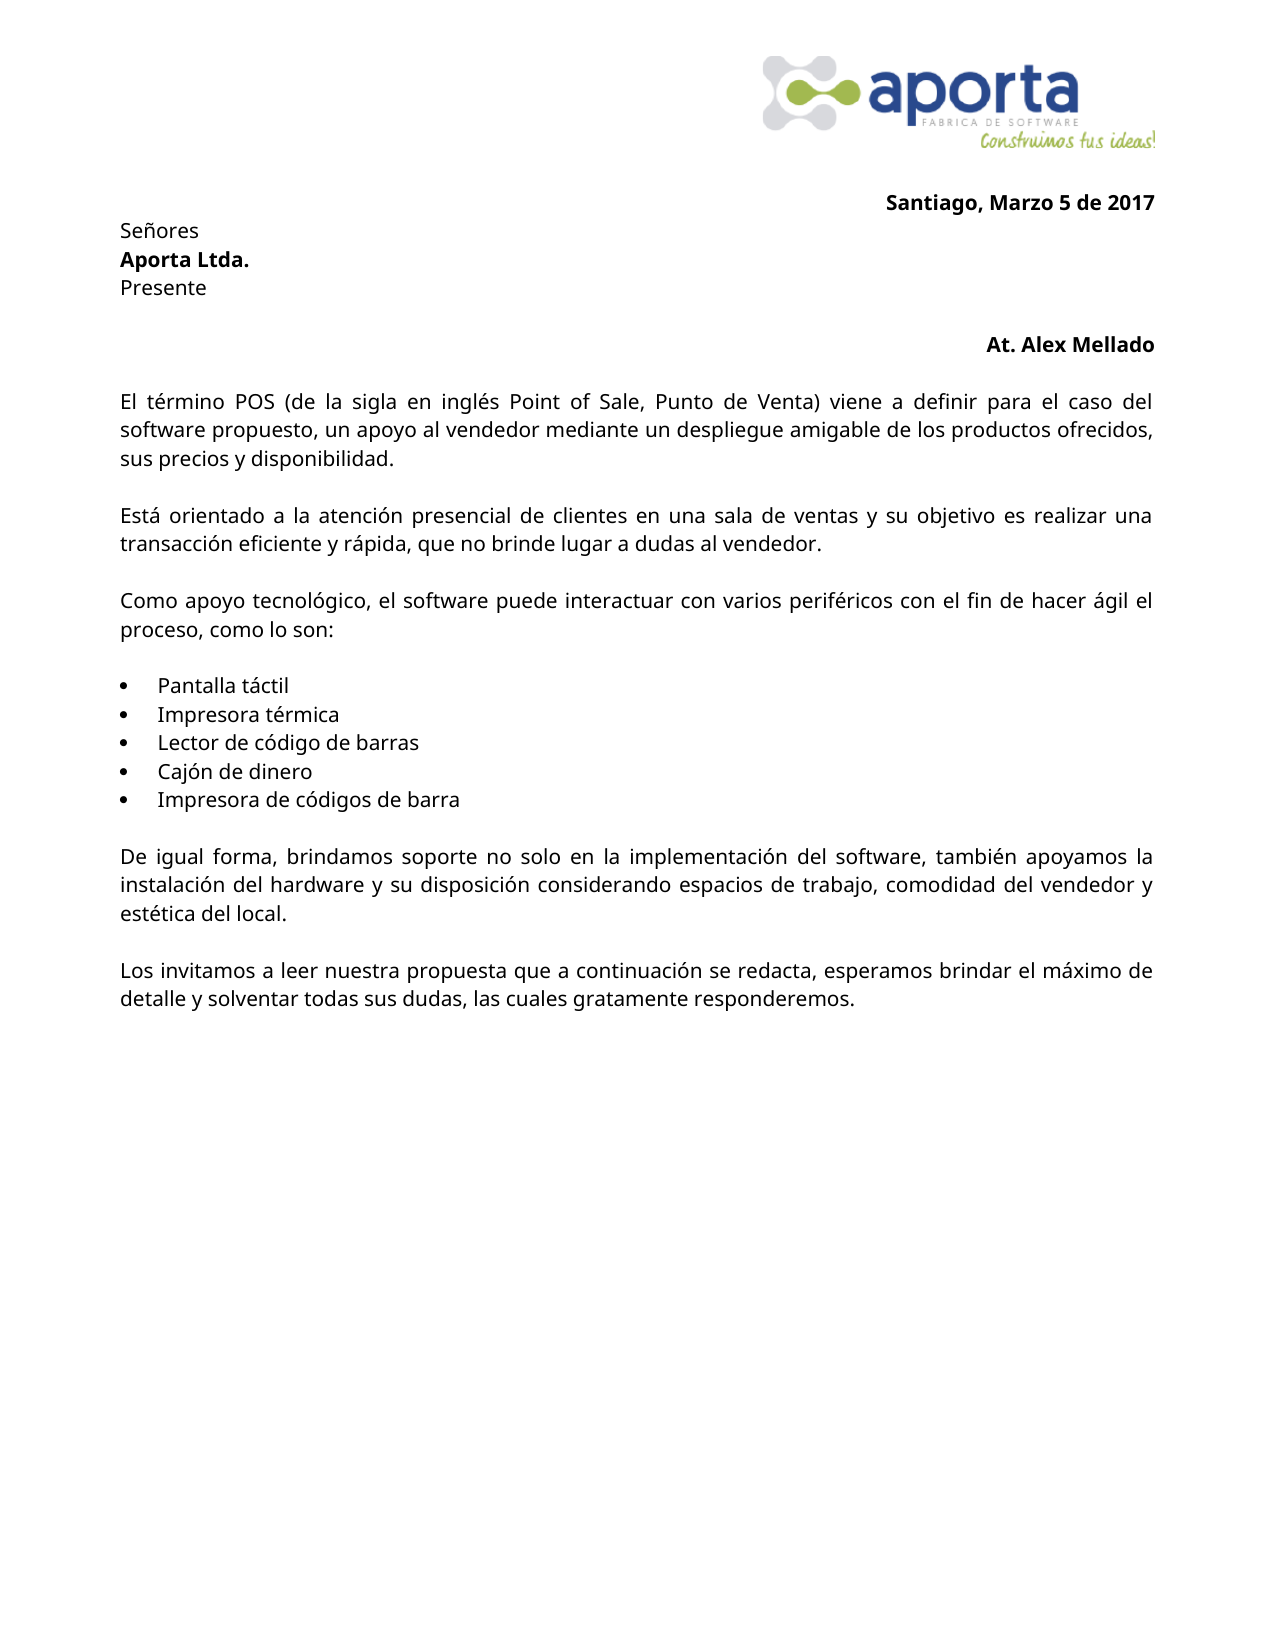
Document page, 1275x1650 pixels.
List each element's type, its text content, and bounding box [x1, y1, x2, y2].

text Está orientado a la atención presencial de clientes en una sala de ventas y su objetivo es realizar una transacción eficiente y rápida, que no brinde lugar a dudas al vendedor. [120, 501, 1155, 558]
text Los invitamos a leer nuestra propuesta que a continuación se redacta, esperamos brindar el máximo de detalle y solventar todas sus dudas, las cuales gratamente responderemos. [120, 956, 1155, 1013]
text El término POS (de la sigla en inglés Point of Sale, Punto de Venta) viene a definir para el caso del software propuesto, un apoyo al vendedor mediante un despliegue amigable de los productos ofrecidos, sus precios y disponibilidad. [120, 387, 1155, 472]
list Pantalla táctil [120, 672, 1155, 700]
text Señores [120, 217, 1155, 245]
text Aporta Ltda. [120, 245, 1155, 273]
text De igual forma, brindamos soporte no solo en la implementación del software, también apoyamos la instalación del hardware y su disposición considerando espacios de trabajo, comodidad del vendedor y estética del local. [120, 842, 1155, 927]
list Impresora térmica [120, 700, 1155, 728]
text At. Alex Mellado [120, 330, 1155, 359]
list Impresora de códigos de barra [120, 785, 1155, 814]
list Lector de código de barras [120, 728, 1155, 757]
text Santiago, Marzo 5 de 2017 [120, 188, 1155, 217]
text Como apoyo tecnológico, el software puede interactuar con varios periféricos con el fin de hacer ágil el proceso, como lo son: [120, 586, 1155, 643]
text Presente [120, 273, 1155, 302]
list Cajón de dinero [120, 757, 1155, 785]
